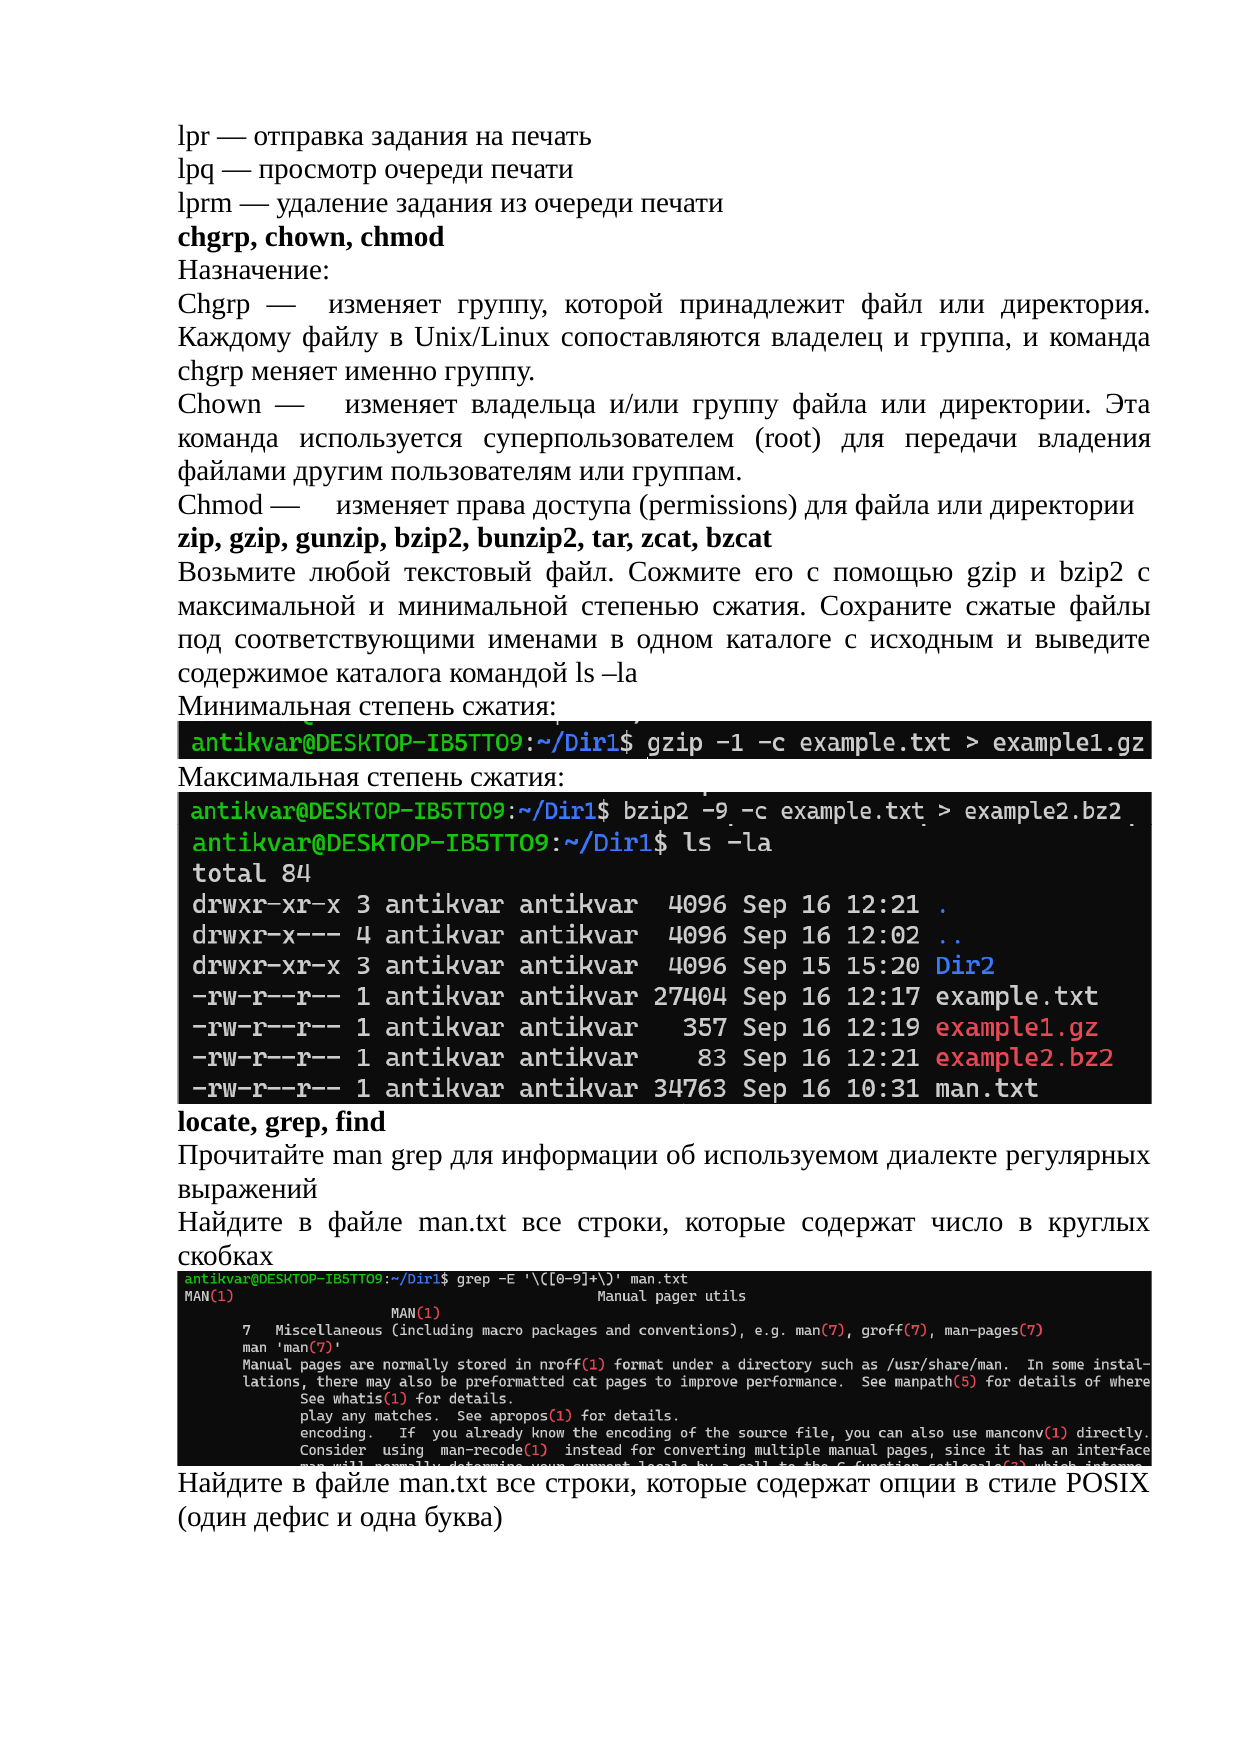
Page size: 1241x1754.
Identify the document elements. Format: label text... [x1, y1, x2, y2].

text Chgrp — изменяет группу, которой принадлежит файл или директория. Каждому файлу в Unix/Linux сопоставляются владелец и группа, и команда chgrp меняет именно группу. [177, 286, 1152, 386]
picture [177, 792, 1152, 1104]
text Прочитайте man grep для информации об используемом диалекте регулярных выражений [177, 1137, 1152, 1204]
text Максимальная степень сжатия: [177, 759, 1152, 792]
text zip, gzip, gunzip, bzip2, bunzip2, tar, zcat, bzcat [177, 521, 1152, 554]
text Минимальная степень сжатия: [177, 688, 1152, 721]
text chgrp, chown, chmod [177, 219, 1152, 252]
text Chmod — изменяет права доступа (permissions) для файла или директории [177, 487, 1152, 521]
text lpq — просмотр очереди печати [177, 152, 1152, 185]
picture [177, 721, 1152, 759]
text Назначение: [177, 252, 1152, 286]
text lprm — удаление задания из очереди печати [177, 185, 1152, 219]
picture [177, 1271, 1152, 1466]
text Найдите в файле man.txt все строки, которые содержат опции в стиле POSIX (один дефис и одна буква) [177, 1466, 1152, 1532]
text lpr — отправка задания на печать [177, 118, 1152, 152]
text locate, grep, find [177, 1104, 1152, 1137]
text Chown — изменяет владельца и/или группу файла или директории. Эта команда используется суперпользователем (root) для передачи владения файлами другим пользователям или группам. [177, 386, 1152, 487]
text Найдите в файле man.txt все строки, которые содержат число в круглых скобках [177, 1204, 1152, 1271]
text Возьмите любой текстовый файл. Сожмите его с помощью gzip и bzip2 с максимальной и минимальной степенью сжатия. Сохраните сжатые файлы под соответствующими именами в одном каталоге с исходным и выведите содержимое каталога командой ls –la [177, 554, 1152, 688]
